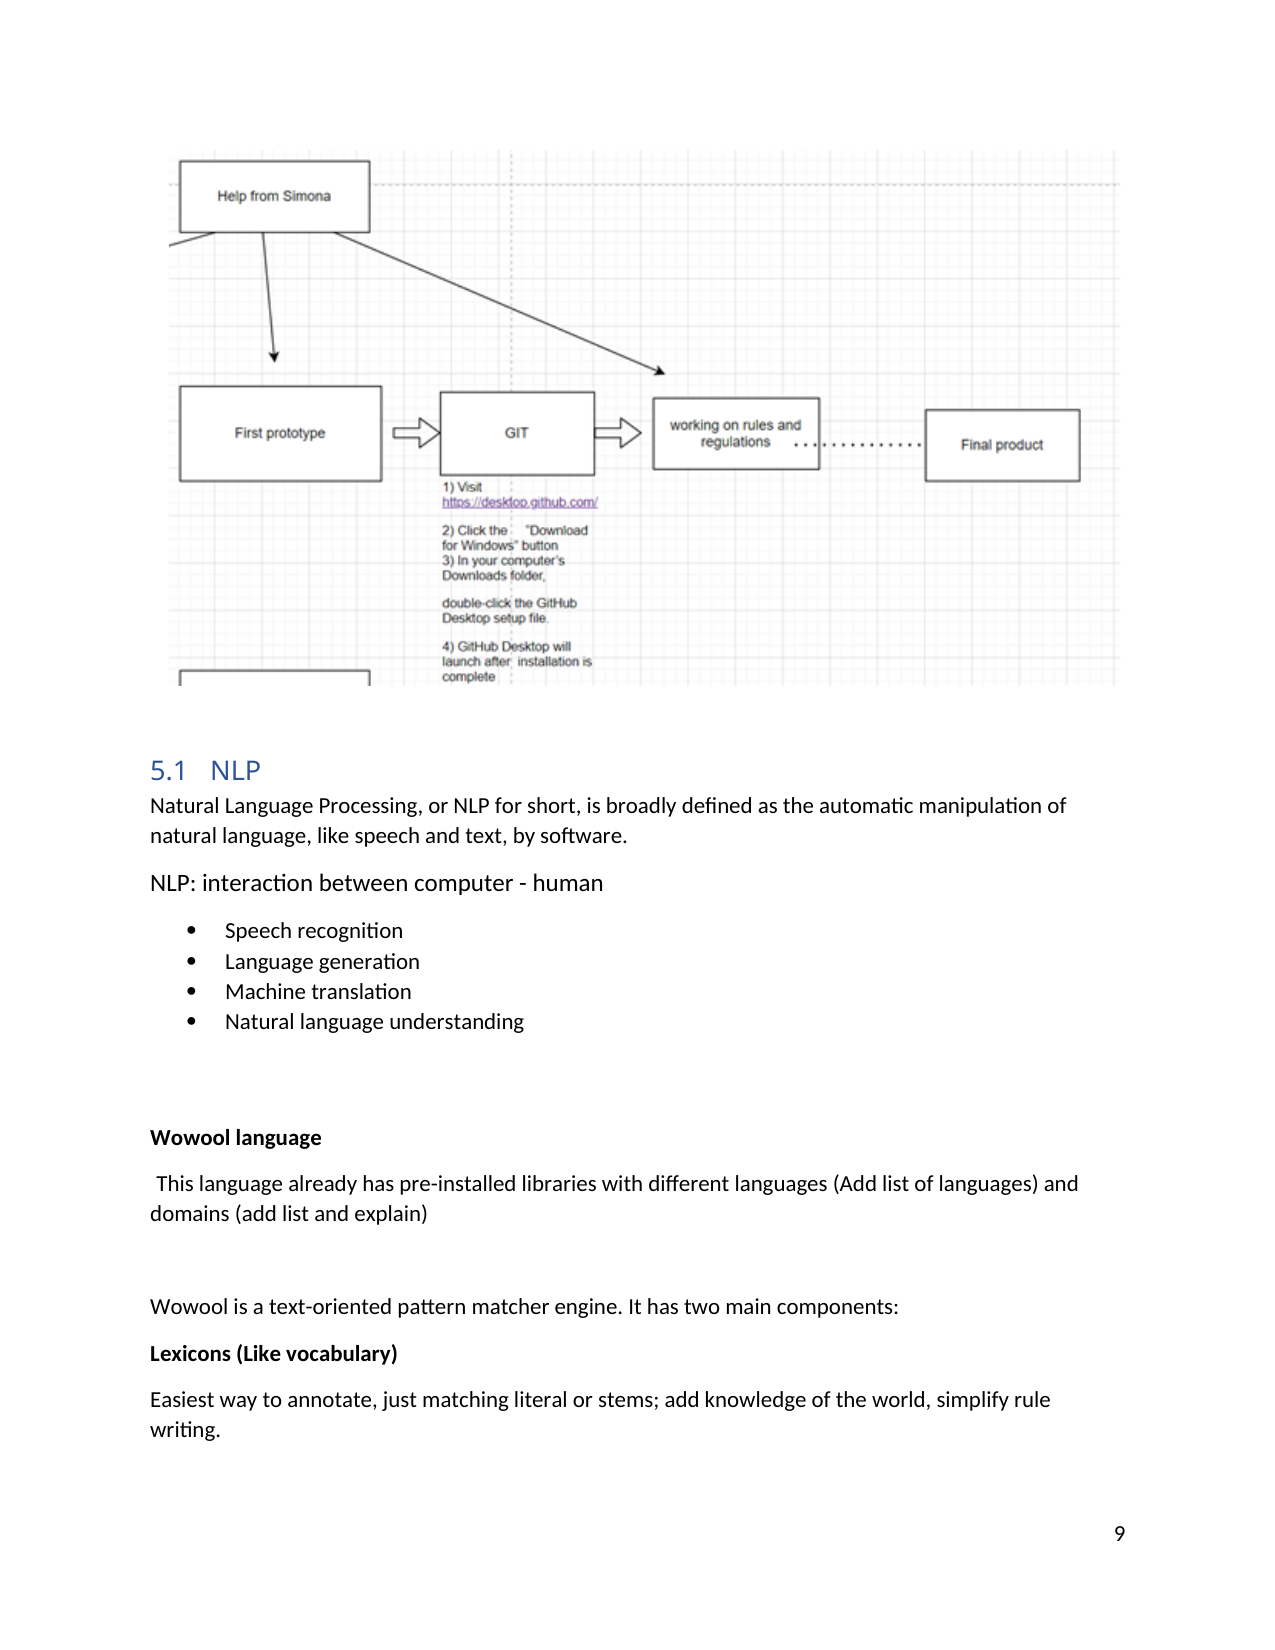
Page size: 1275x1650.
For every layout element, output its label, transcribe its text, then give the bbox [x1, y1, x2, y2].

list Speech recognition [187, 917, 1125, 944]
text Natural Language Processing, or NLP for short, is broadly defined as the automatic manipulation of natural language, like speech and text, by software. [150, 791, 1125, 849]
list Language generation [187, 947, 1125, 975]
text This language already has pre-installed libraries with different languages (Add list of languages) and domains (add list and explain) [150, 1169, 1125, 1227]
text Easiest way to annotate, just matching literal or stems; add knowledge of the world, simplify rule writing. [150, 1386, 1125, 1443]
list Natural language understanding [187, 1007, 1125, 1035]
subtitle NLP [150, 751, 1125, 788]
text Lexicons (Like vocabulary) [150, 1339, 1125, 1367]
text Wowool is a text-oriented pattern matcher engine. It has two main components: [150, 1292, 1125, 1320]
text Wowool language [150, 1123, 1125, 1151]
text NLP: interaction between computer - human [150, 867, 1125, 898]
list Machine translation [187, 977, 1125, 1005]
